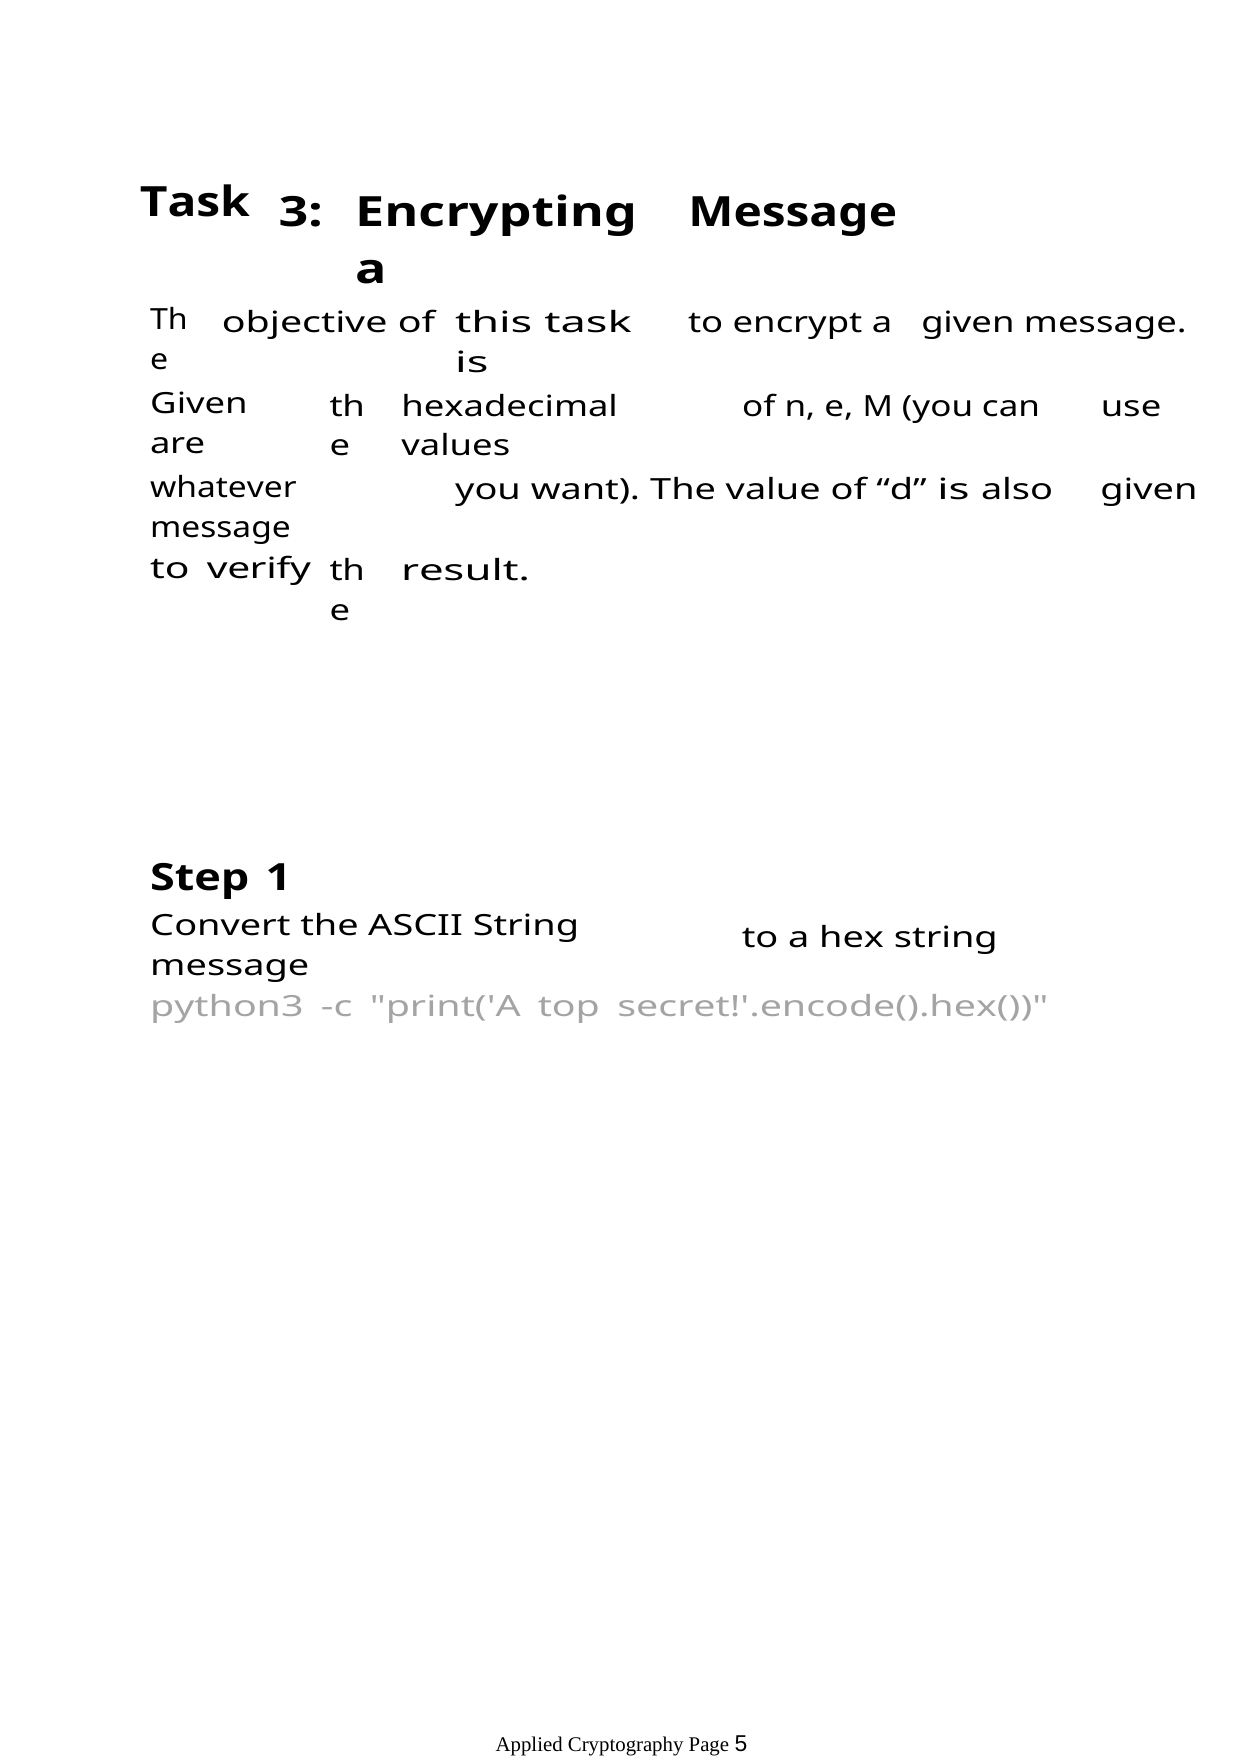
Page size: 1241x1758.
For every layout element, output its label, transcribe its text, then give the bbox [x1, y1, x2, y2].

text use [1101, 385, 1203, 424]
text the [329, 385, 383, 464]
text 3: Encrypting a [278, 182, 667, 295]
text you want). The value of “d” is also [455, 468, 1082, 508]
text whatever message [150, 466, 437, 546]
text the [329, 549, 383, 629]
text Given are [150, 383, 312, 462]
text result. [401, 549, 1203, 589]
text to verify [150, 547, 312, 587]
text this task is [455, 301, 670, 381]
text to encrypt a [688, 301, 903, 341]
text Message [688, 182, 1203, 239]
text python3 -c "print('A top secret!'.encode().hex())" [150, 986, 1203, 1025]
text Task [139, 172, 257, 229]
text Convert the ASCII String message [150, 904, 724, 984]
text objective of [222, 301, 437, 341]
text Step 1 [150, 851, 724, 902]
text given message. [921, 301, 1203, 341]
text to a hex string [742, 916, 1203, 956]
text hexadecimal values [401, 385, 724, 464]
text The [150, 298, 204, 378]
text given [1100, 468, 1203, 508]
text of n, e, M (you can [742, 385, 1083, 424]
